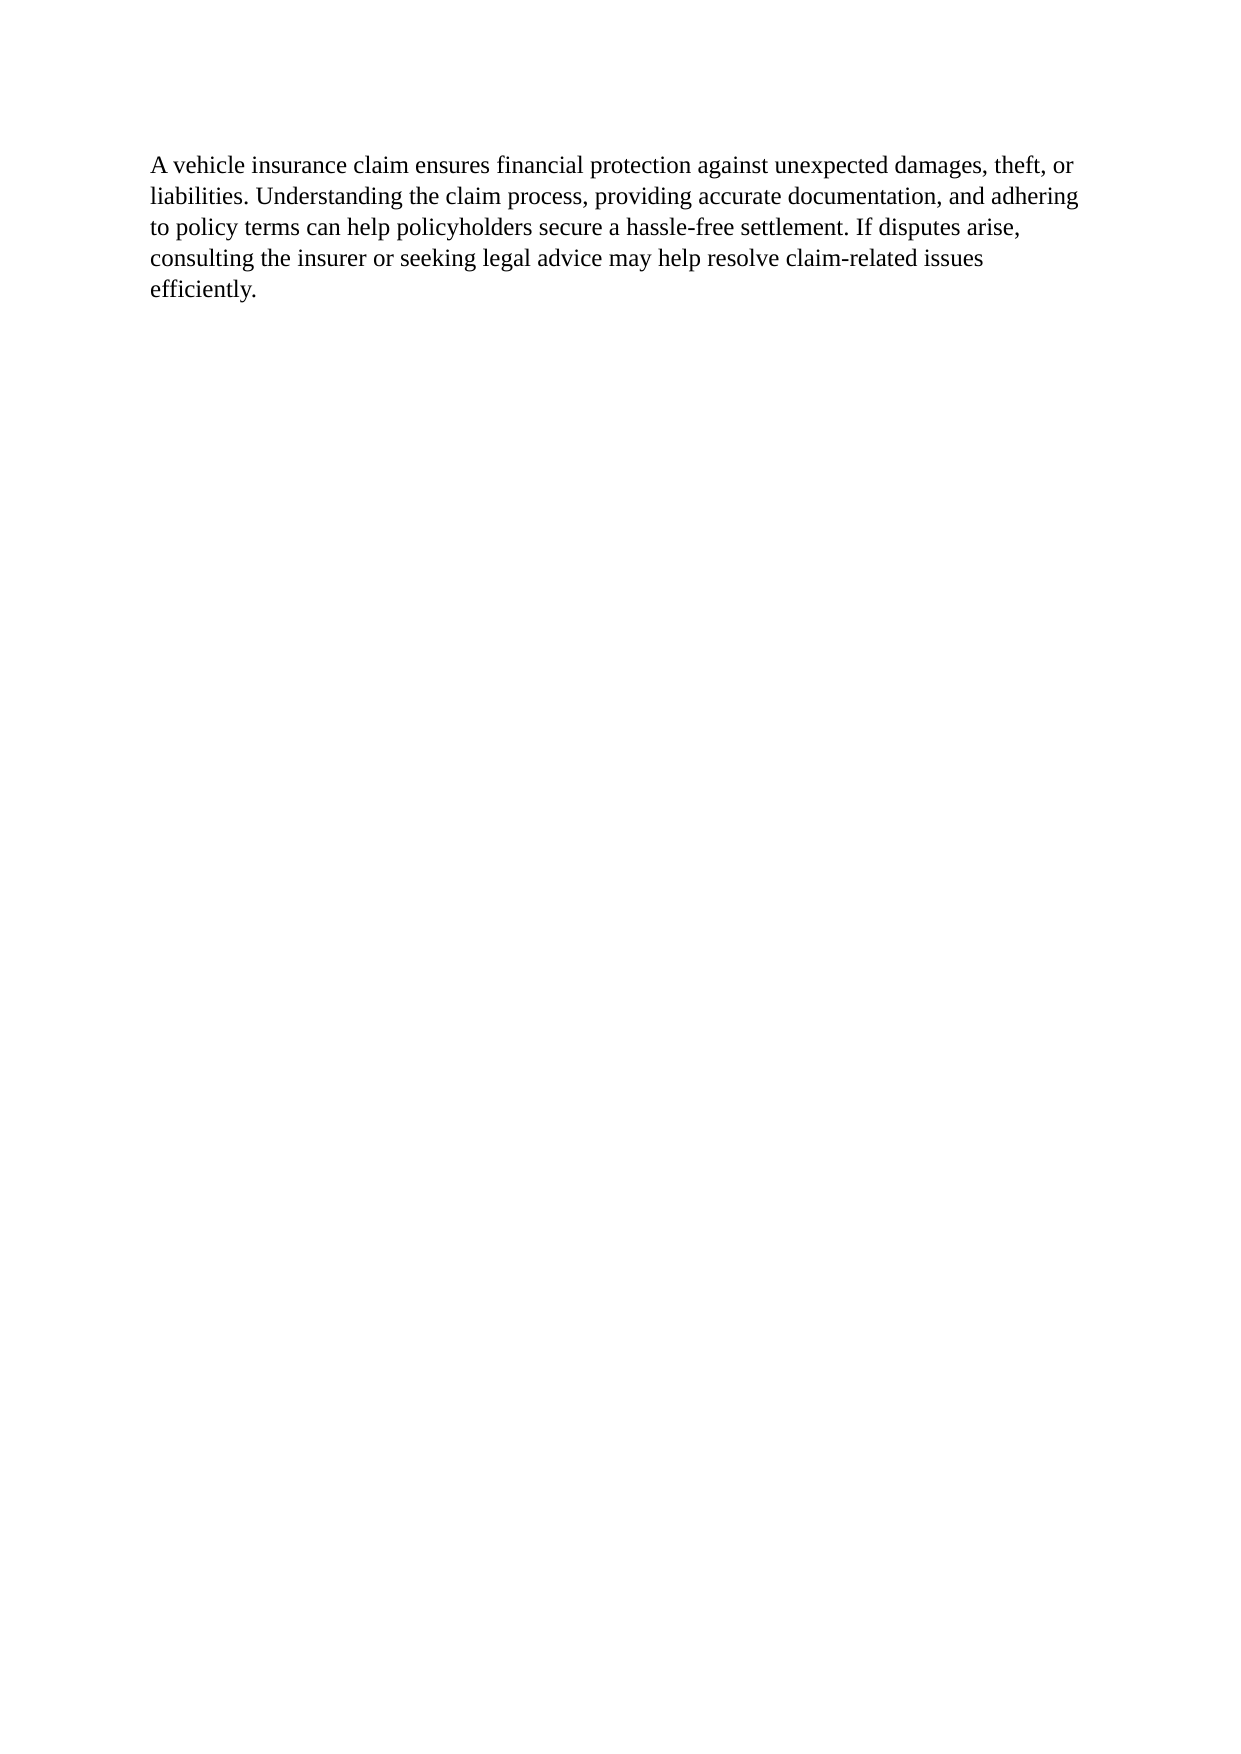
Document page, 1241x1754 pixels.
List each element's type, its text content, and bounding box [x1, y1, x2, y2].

text A vehicle insurance claim ensures financial protection against unexpected damages, theft, or liabilities. Understanding the claim process, providing accurate documentation, and adhering to policy terms can help policyholders secure a hassle-free settlement. If disputes arise, consulting the insurer or seeking legal advice may help resolve claim-related issues efficiently. [150, 150, 1090, 303]
